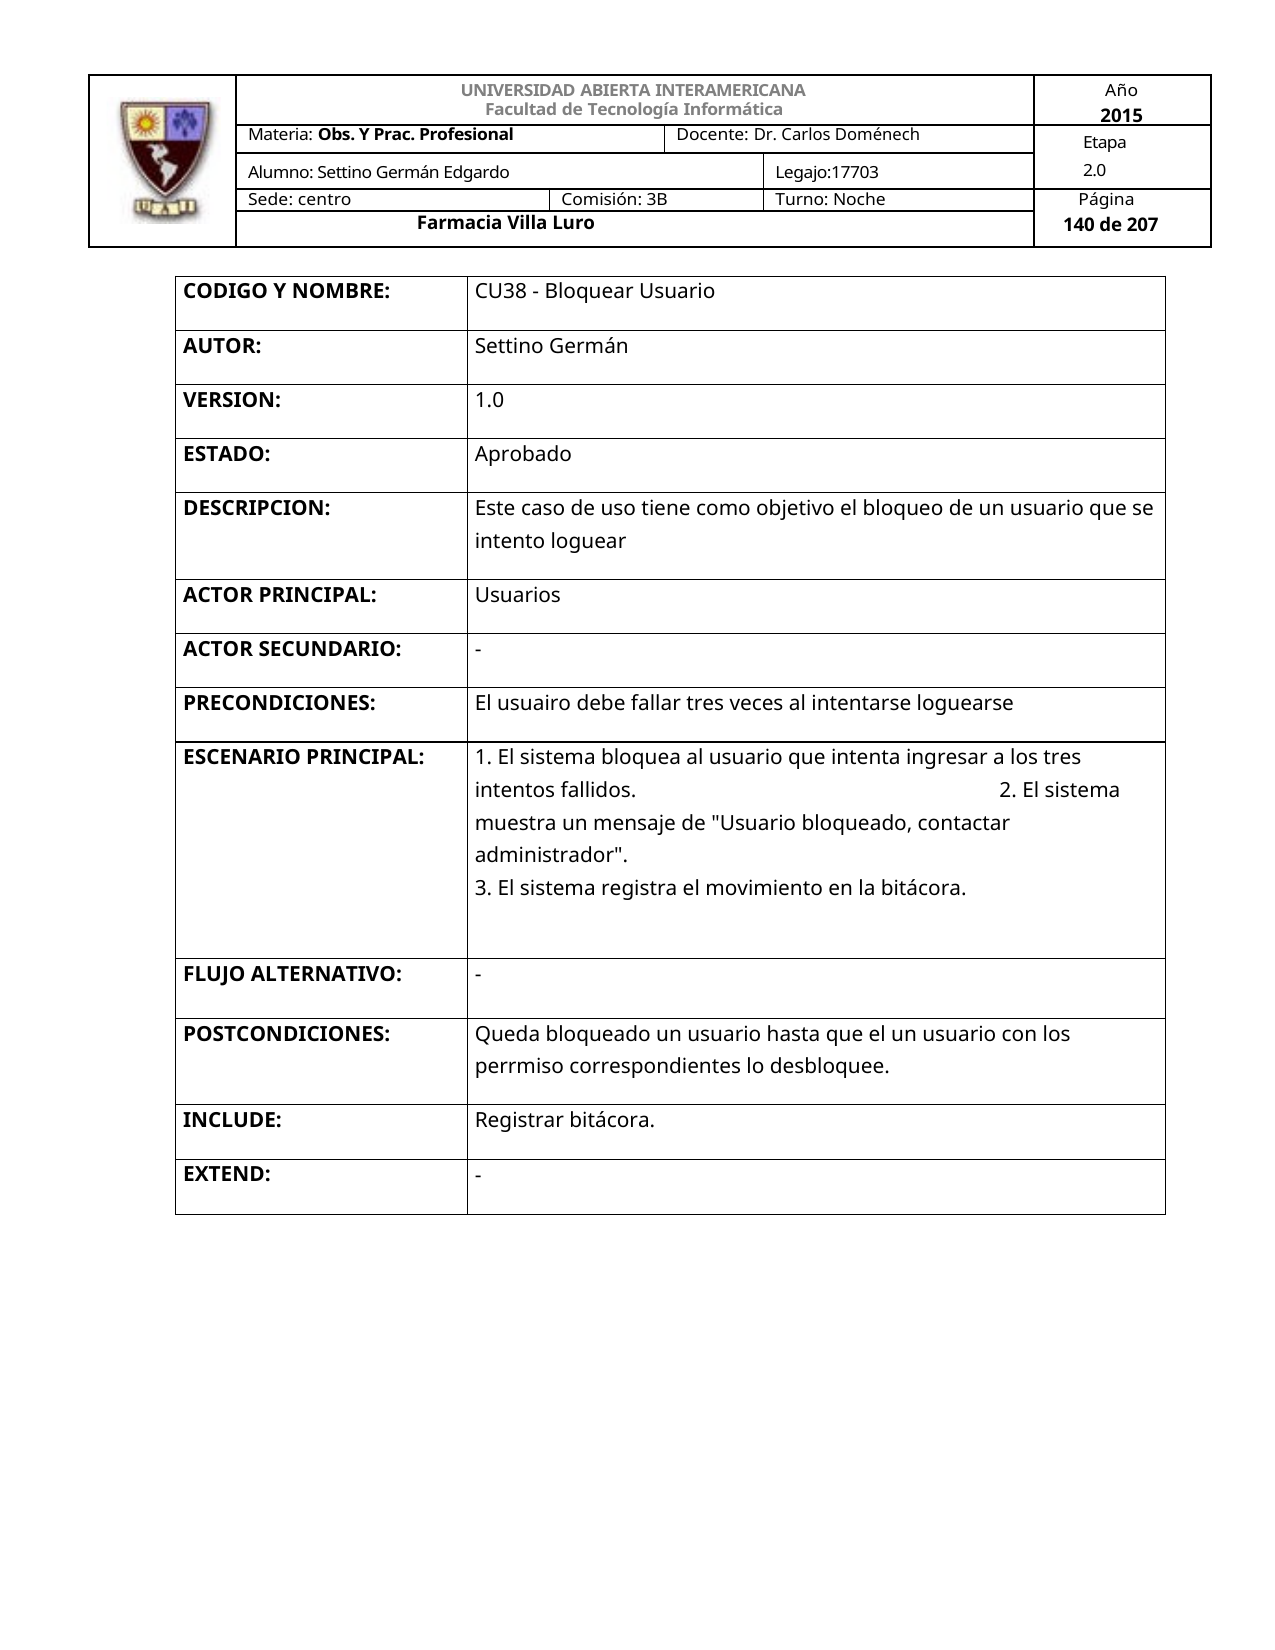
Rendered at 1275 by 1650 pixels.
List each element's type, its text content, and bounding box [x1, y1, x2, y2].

table_cell ACTOR SECUNDARIO: [176, 634, 467, 687]
table_cell INCLUDE: [176, 1105, 467, 1158]
table_header CODIGO Y NOMBRE: [176, 277, 467, 330]
table_cell Este caso de uso tiene como objetivo el bloqueo de un usuario que se intento loguear [468, 493, 1165, 579]
table_cell Queda bloqueado un usuario hasta que el un usuario con los perrmiso correspondientes lo desbloquee. [468, 1019, 1165, 1104]
table_cell ESTADO: [176, 439, 467, 492]
table_cell 1. El sistema bloquea al usuario que intenta ingresar a los tres intentos fallidos. 2. El sistema muestra un mensaje de "Usuario bloqueado, contactar administrador". 3. El sistema registra el movimiento en la bitácora. [468, 743, 1165, 958]
table_cell VERSION: [176, 385, 467, 438]
table_cell FLUJO ALTERNATIVO: [176, 959, 467, 1018]
table_cell El usuairo debe fallar tres veces al intentarse loguearse [468, 688, 1165, 741]
table_cell Aprobado [468, 439, 1165, 492]
table_cell DESCRIPCION: [176, 493, 467, 579]
table_cell - [468, 1160, 1165, 1213]
picture [106, 97, 221, 224]
table_cell - [468, 959, 1165, 1018]
table_cell 1.0 [468, 385, 1165, 438]
table_cell ACTOR PRINCIPAL: [176, 580, 467, 633]
table_cell - [468, 634, 1165, 687]
table_cell Settino Germán [468, 331, 1165, 384]
table_cell POSTCONDICIONES: [176, 1019, 467, 1104]
table_cell ESCENARIO PRINCIPAL: [176, 743, 467, 958]
table_cell Usuarios [468, 580, 1165, 633]
table_cell AUTOR: [176, 331, 467, 384]
table_cell PRECONDICIONES: [176, 688, 467, 741]
table_cell EXTEND: [176, 1160, 467, 1213]
table_header CU38 - Bloquear Usuario [468, 277, 1165, 330]
table_cell Registrar bitácora. [468, 1105, 1165, 1158]
